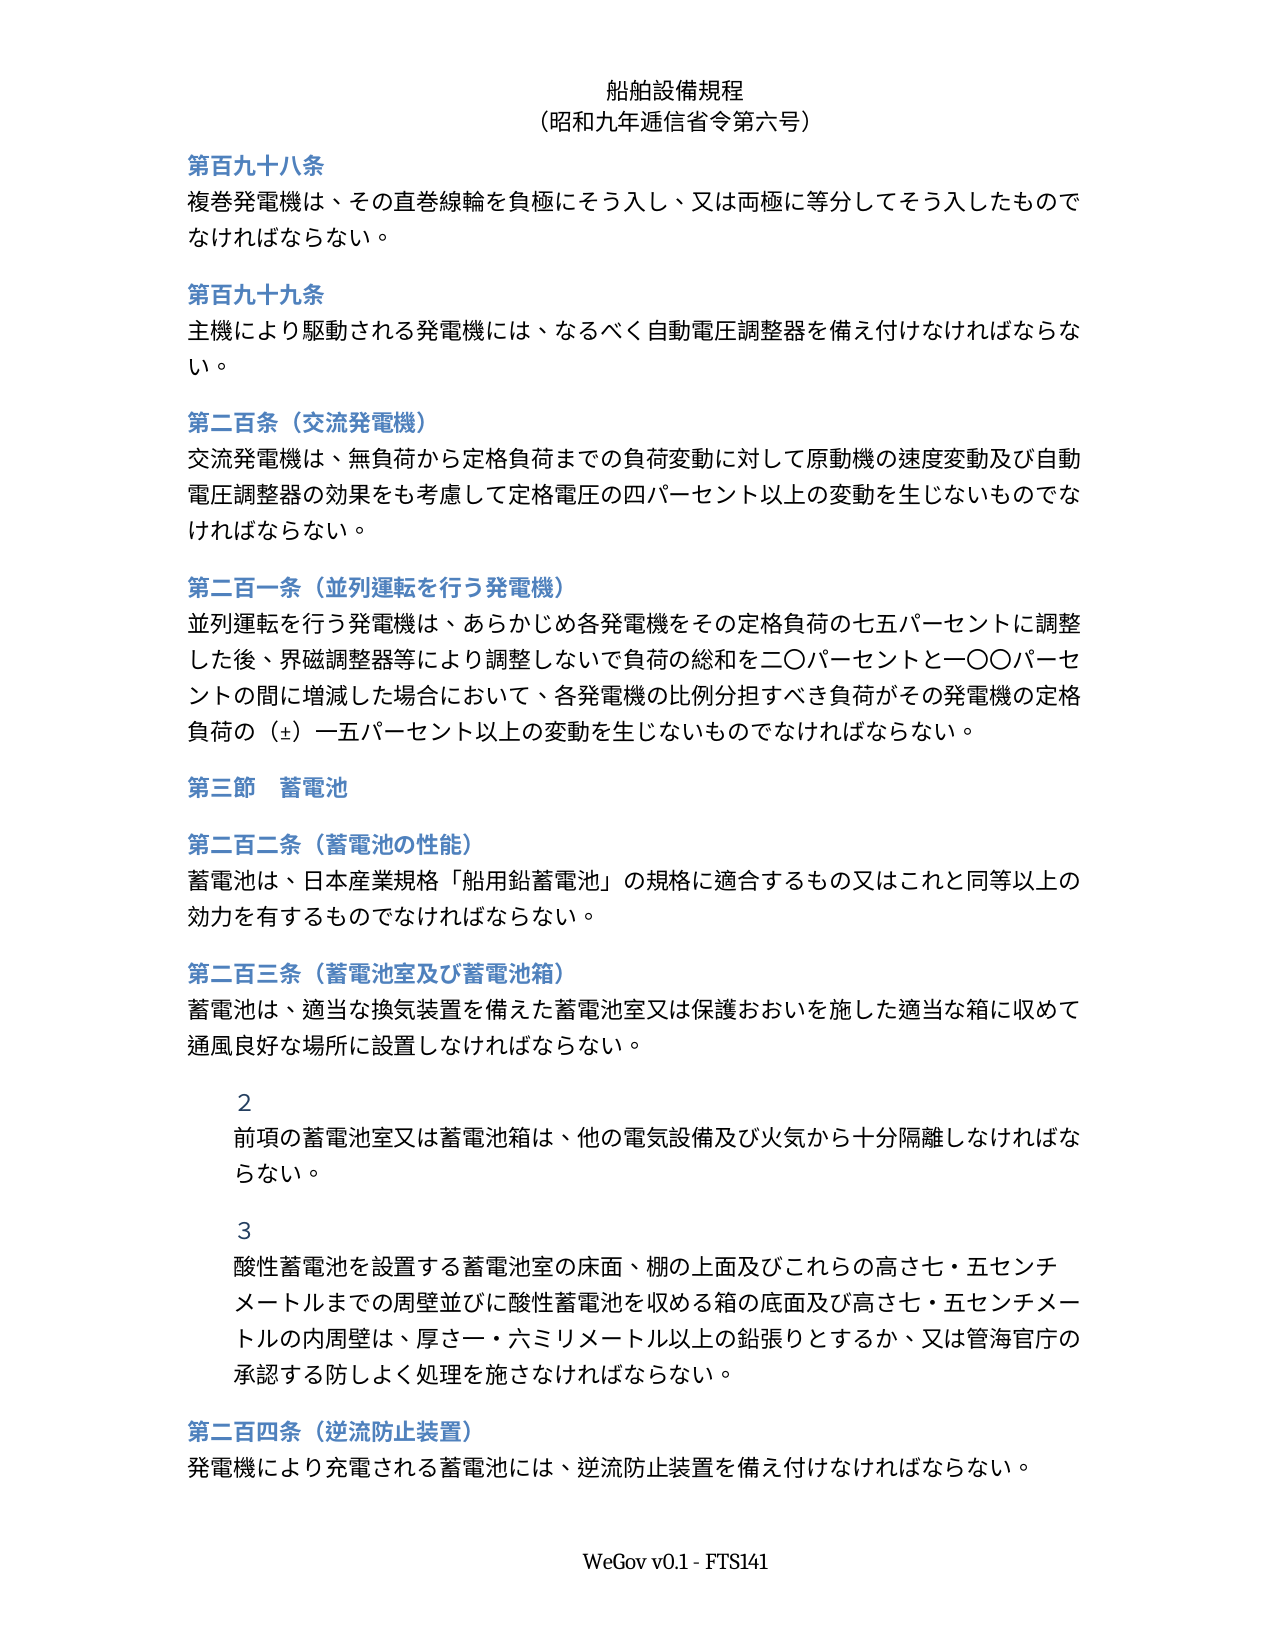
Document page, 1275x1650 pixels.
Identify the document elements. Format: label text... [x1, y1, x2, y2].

subtitle ３ [233, 1215, 1087, 1246]
subtitle 第百九十九条 [187, 279, 1087, 310]
text 主機により駆動される発電機には、なるべく自動電圧調整器を備え付けなければならない。 [187, 314, 1087, 382]
text 並列運転を行う発電機は、あらかじめ各発電機をその定格負荷の七五パーセントに調整した後、界磁調整器等により調整しないで負荷の総和を二〇パーセントと一〇〇パーセントの間に増減した場合において、各発電機の比例分担すべき負荷がその発電機の定格負荷の（±）一五パーセント以上の変動を生じないものでなければならない。 [187, 608, 1087, 747]
text 蓄電池は、適当な換気装置を備えた蓄電池室又は保護おおいを施した適当な箱に収めて通風良好な場所に設置しなければならない。 [187, 994, 1087, 1061]
subtitle 第二百条（交流発電機） [187, 407, 1087, 438]
text 前項の蓄電池室又は蓄電池箱は、他の電気設備及び火気から十分隔離しなければならない。 [233, 1122, 1087, 1189]
subtitle 第百九十八条 [187, 150, 1087, 181]
subtitle 第二百一条（並列運転を行う発電機） [187, 572, 1087, 603]
subtitle 第二百四条（逆流防止装置） [187, 1416, 1087, 1447]
subtitle 第二百三条（蓄電池室及び蓄電池箱） [187, 958, 1087, 989]
text 交流発電機は、無負荷から定格負荷までの負荷変動に対して原動機の速度変動及び自動電圧調整器の効果をも考慮して定格電圧の四パーセント以上の変動を生じないものでなければならない。 [187, 443, 1087, 546]
text 複巻発電機は、その直巻線輪を負極にそう入し、又は両極に等分してそう入したものでなければならない。 [187, 186, 1087, 253]
subtitle 第二百二条（蓄電池の性能） [187, 829, 1087, 860]
text 酸性蓄電池を設置する蓄電池室の床面、棚の上面及びこれらの高さ七・五センチメートルまでの周壁並びに酸性蓄電池を収める箱の底面及び高さ七・五センチメートルの内周壁は、厚さ一・六ミリメートル以上の鉛張りとするか、又は管海官庁の承認する防しよく処理を施さなければならない。 [233, 1251, 1087, 1390]
text 蓄電池は、日本産業規格「船用鉛蓄電池」の規格に適合するもの又はこれと同等以上の効力を有するものでなければならない。 [187, 865, 1087, 932]
text 発電機により充電される蓄電池には、逆流防止装置を備え付けなければならない。 [187, 1452, 1087, 1483]
subtitle 第三節 蓄電池 [187, 772, 1087, 804]
subtitle ２ [233, 1086, 1087, 1118]
